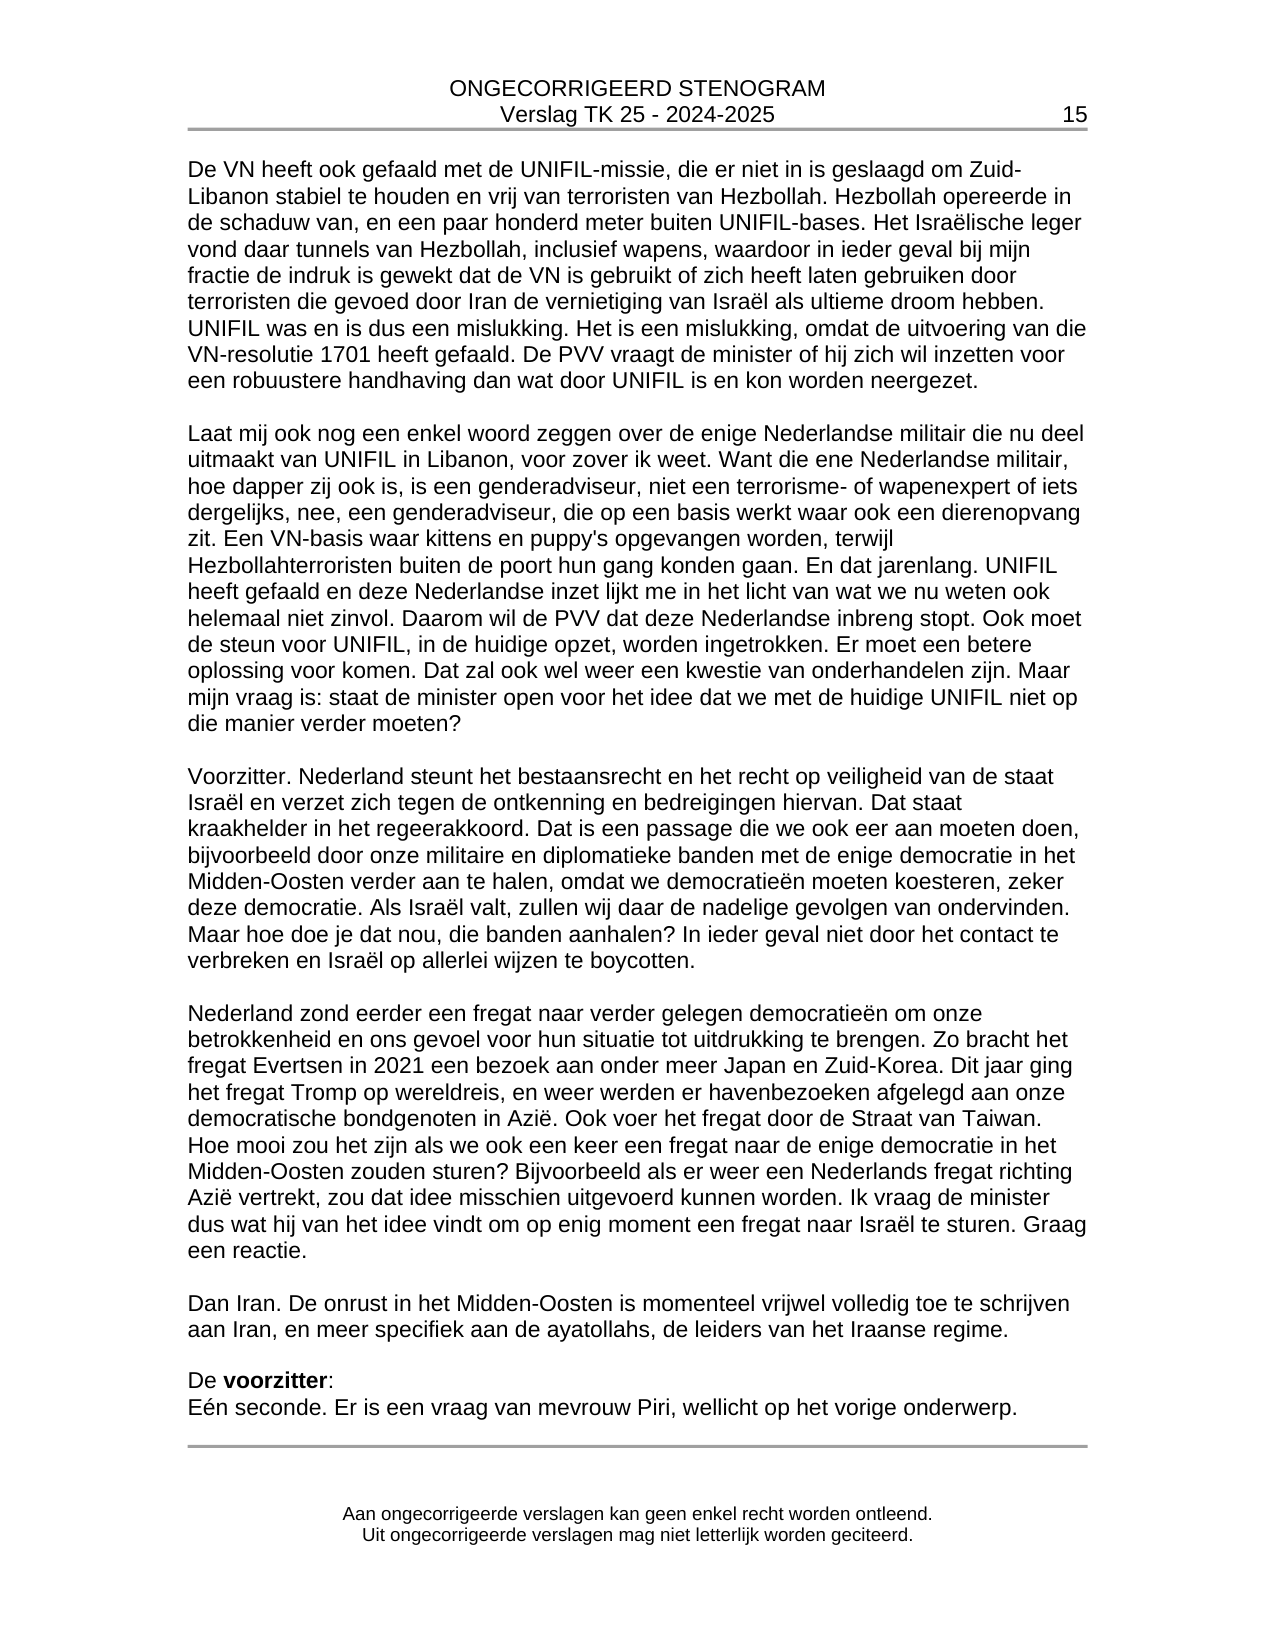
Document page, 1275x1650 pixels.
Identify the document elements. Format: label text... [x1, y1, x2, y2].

text De voorzitter: Eén seconde. Er is een vraag van mevrouw Piri, wellicht op het vorige onderwerp. [187, 1367, 1087, 1420]
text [187, 156, 1087, 1342]
